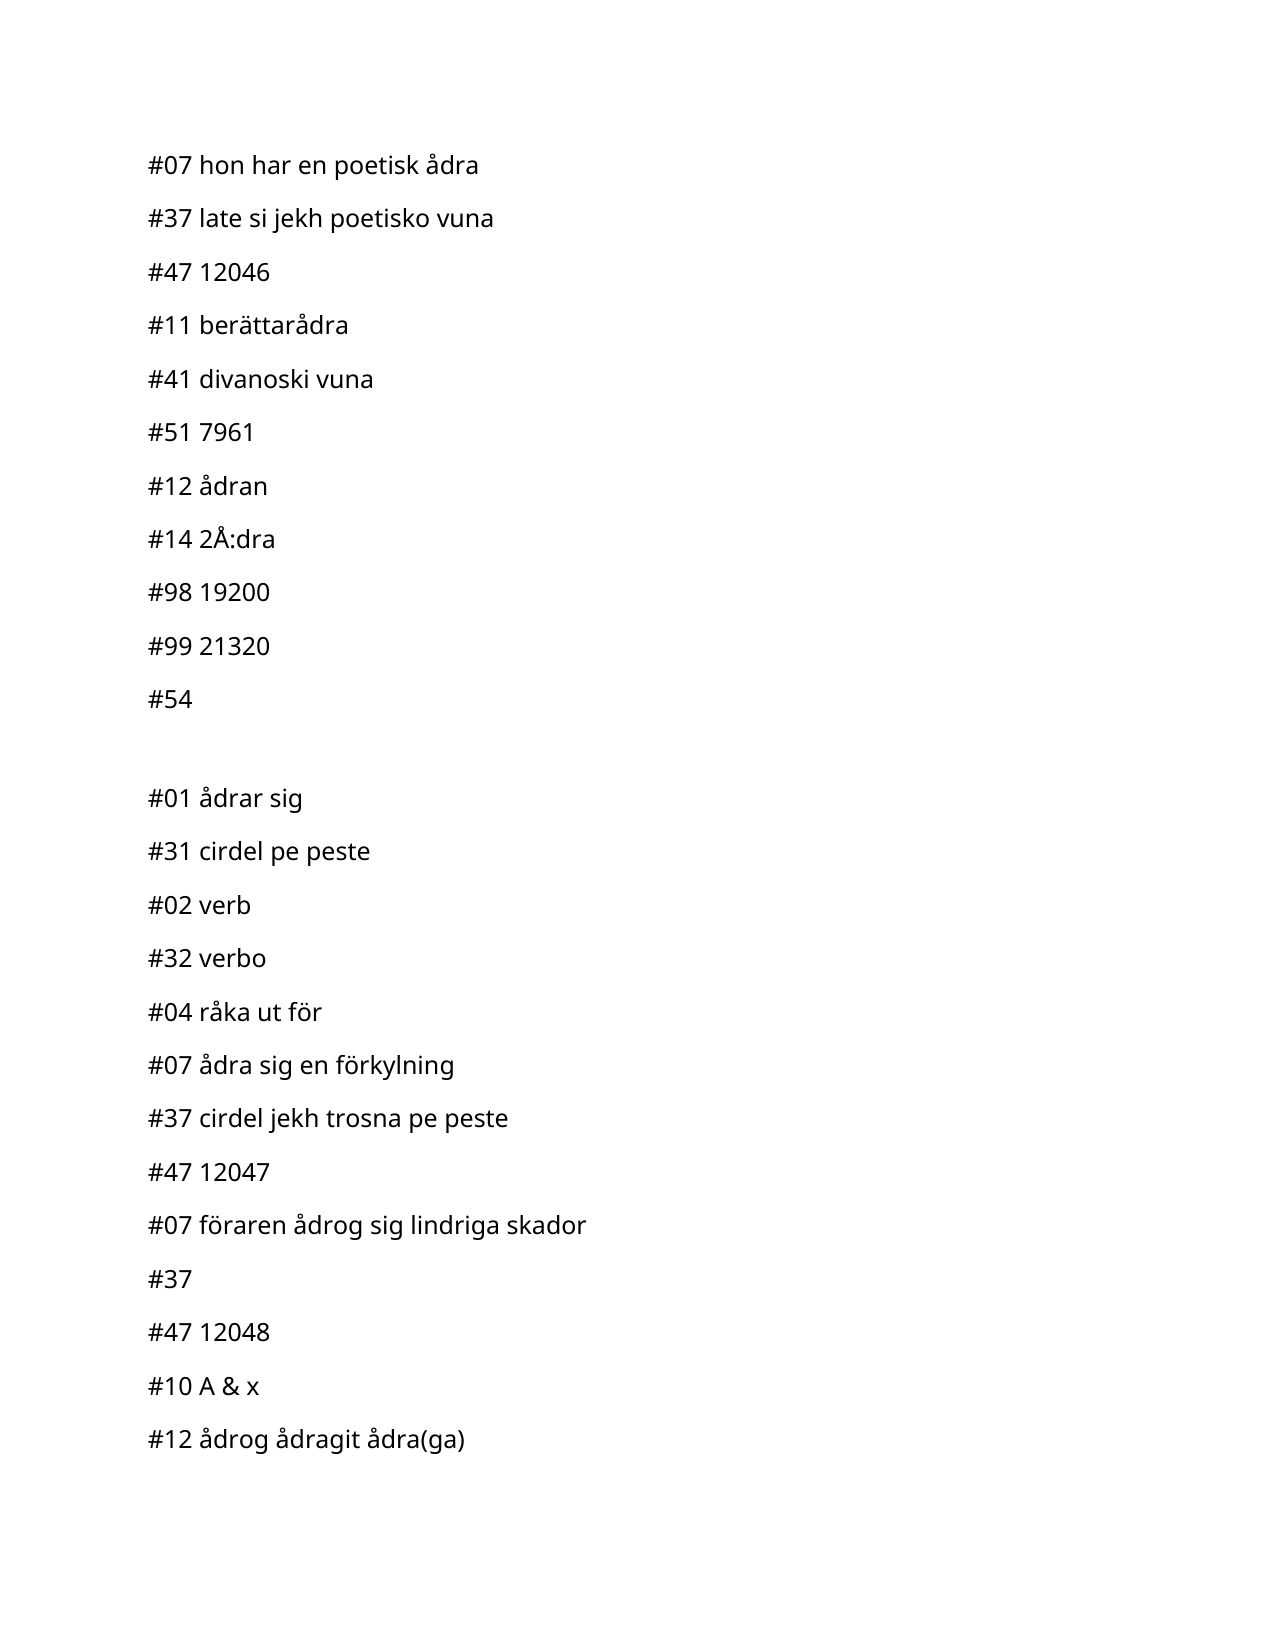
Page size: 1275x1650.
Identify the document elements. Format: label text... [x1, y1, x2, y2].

text #41 divanoski vuna [148, 361, 1127, 395]
text #07 hon har en poetisk ådra [148, 148, 1127, 182]
text #31 cirdel pe peste [148, 834, 1127, 868]
text #12 ådran [148, 468, 1127, 502]
text #51 7961 [148, 415, 1127, 449]
text #32 verbo [148, 941, 1127, 975]
text #10 A & x [148, 1368, 1127, 1402]
text #02 verb [148, 887, 1127, 921]
text #04 råka ut för [148, 994, 1127, 1028]
text #54 [148, 682, 1127, 716]
text #37 [148, 1261, 1127, 1296]
text #11 berättarådra [148, 308, 1127, 342]
text #01 ådrar sig [148, 781, 1127, 814]
text #14 2Å:dra [148, 522, 1127, 556]
text #98 19200 [148, 575, 1127, 609]
text #07 ådra sig en förkylning [148, 1048, 1127, 1082]
text #37 cirdel jekh trosna pe peste [148, 1101, 1127, 1135]
text #07 föraren ådrog sig lindriga skador [148, 1208, 1127, 1242]
text #47 12046 [148, 254, 1127, 288]
text #12 ådrog ådragit ådra(ga) [148, 1422, 1127, 1456]
text #99 21320 [148, 628, 1127, 663]
text #47 12047 [148, 1154, 1127, 1189]
text #37 late si jekh poetisko vuna [148, 201, 1127, 235]
text #47 12048 [148, 1315, 1127, 1349]
